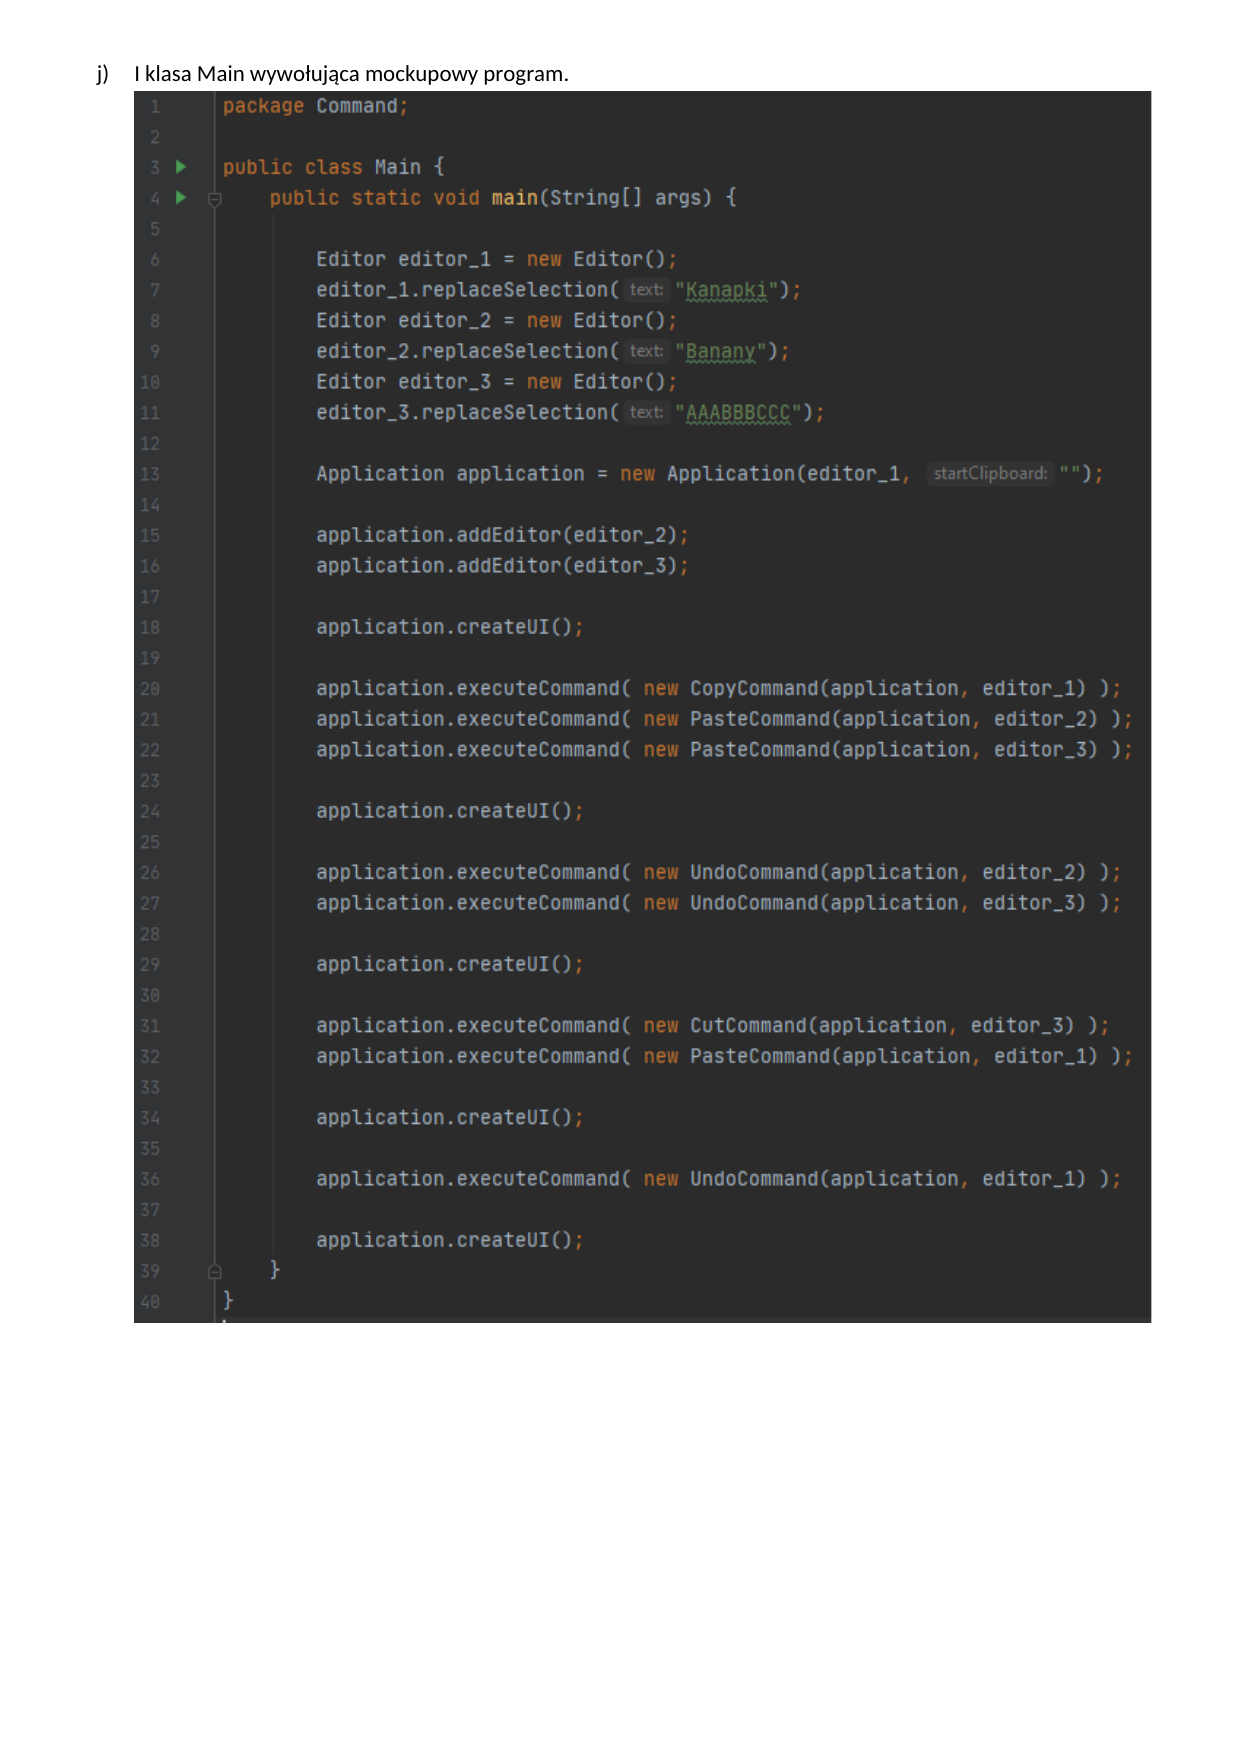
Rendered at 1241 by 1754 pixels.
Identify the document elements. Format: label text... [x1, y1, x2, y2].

picture [134, 91, 1152, 1323]
